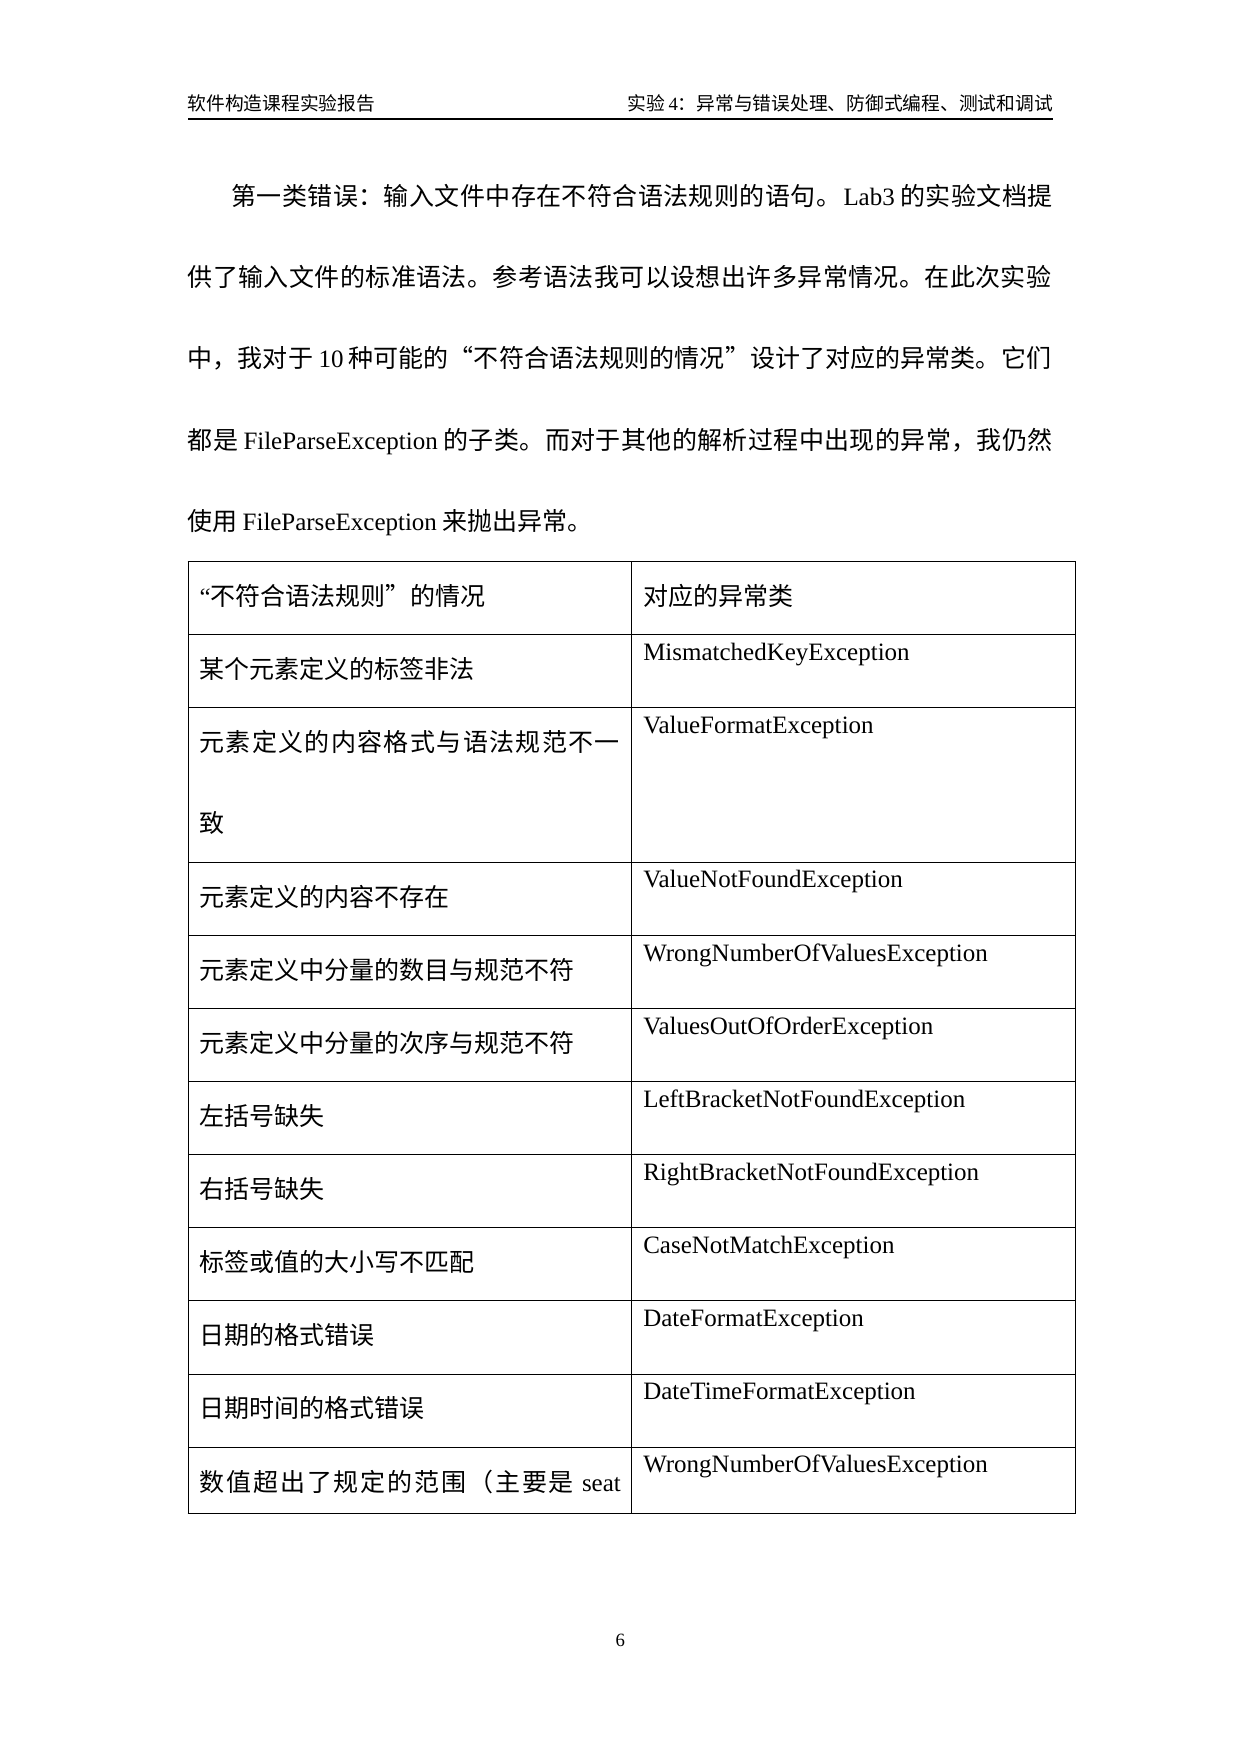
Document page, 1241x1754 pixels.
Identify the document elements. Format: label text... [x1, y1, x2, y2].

table_cell DateFormatException [632, 1301, 1075, 1373]
table_cell 元素定义中分量的数目与规范不符 [189, 936, 631, 1008]
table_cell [189, 1448, 631, 1513]
table_cell 元素定义的内容格式与语法规范不一致 [189, 708, 631, 862]
text 第一类错误：输入文件中存在不符合语法规则的语句。Lab3的实验文档提供了输入文件的标准语法。参考语法我可以设想出许多异常情况。在此次实验中，我对于10种可能的“不符合语法规则的情况”设计了对应的异常类。它们都是FileParseException的子类。而对于其他的解析过程中出现的异常，我仍然使用FileParseException来抛出异常。 [187, 162, 1053, 552]
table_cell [632, 1448, 1075, 1513]
table_cell 日期的格式错误 [189, 1301, 631, 1373]
table_cell WrongNumberOfValuesException [632, 936, 1075, 1008]
table_cell ValueFormatException [632, 708, 1075, 862]
table_cell 右括号缺失 [189, 1155, 631, 1227]
table_cell 某个元素定义的标签非法 [189, 635, 631, 707]
table_header “不符合语法规则”的情况 [189, 562, 631, 634]
table_header 对应的异常类 [632, 562, 1075, 634]
table_cell 元素定义的内容不存在 [189, 863, 631, 935]
table_cell CaseNotMatchException [632, 1228, 1075, 1300]
table_cell RightBracketNotFoundException [632, 1155, 1075, 1227]
table_cell 元素定义中分量的次序与规范不符 [189, 1009, 631, 1081]
table_cell 日期时间的格式错误 [189, 1375, 631, 1447]
table_cell LeftBracketNotFoundException [632, 1082, 1075, 1154]
table_cell ValuesOutOfOrderException [632, 1009, 1075, 1081]
table_cell 标签或值的大小写不匹配 [189, 1228, 631, 1300]
table_cell ValueNotFoundException [632, 863, 1075, 935]
table_cell DateTimeFormatException [632, 1375, 1075, 1447]
table_cell MismatchedKeyException [632, 635, 1075, 707]
table_cell 左括号缺失 [189, 1082, 631, 1154]
